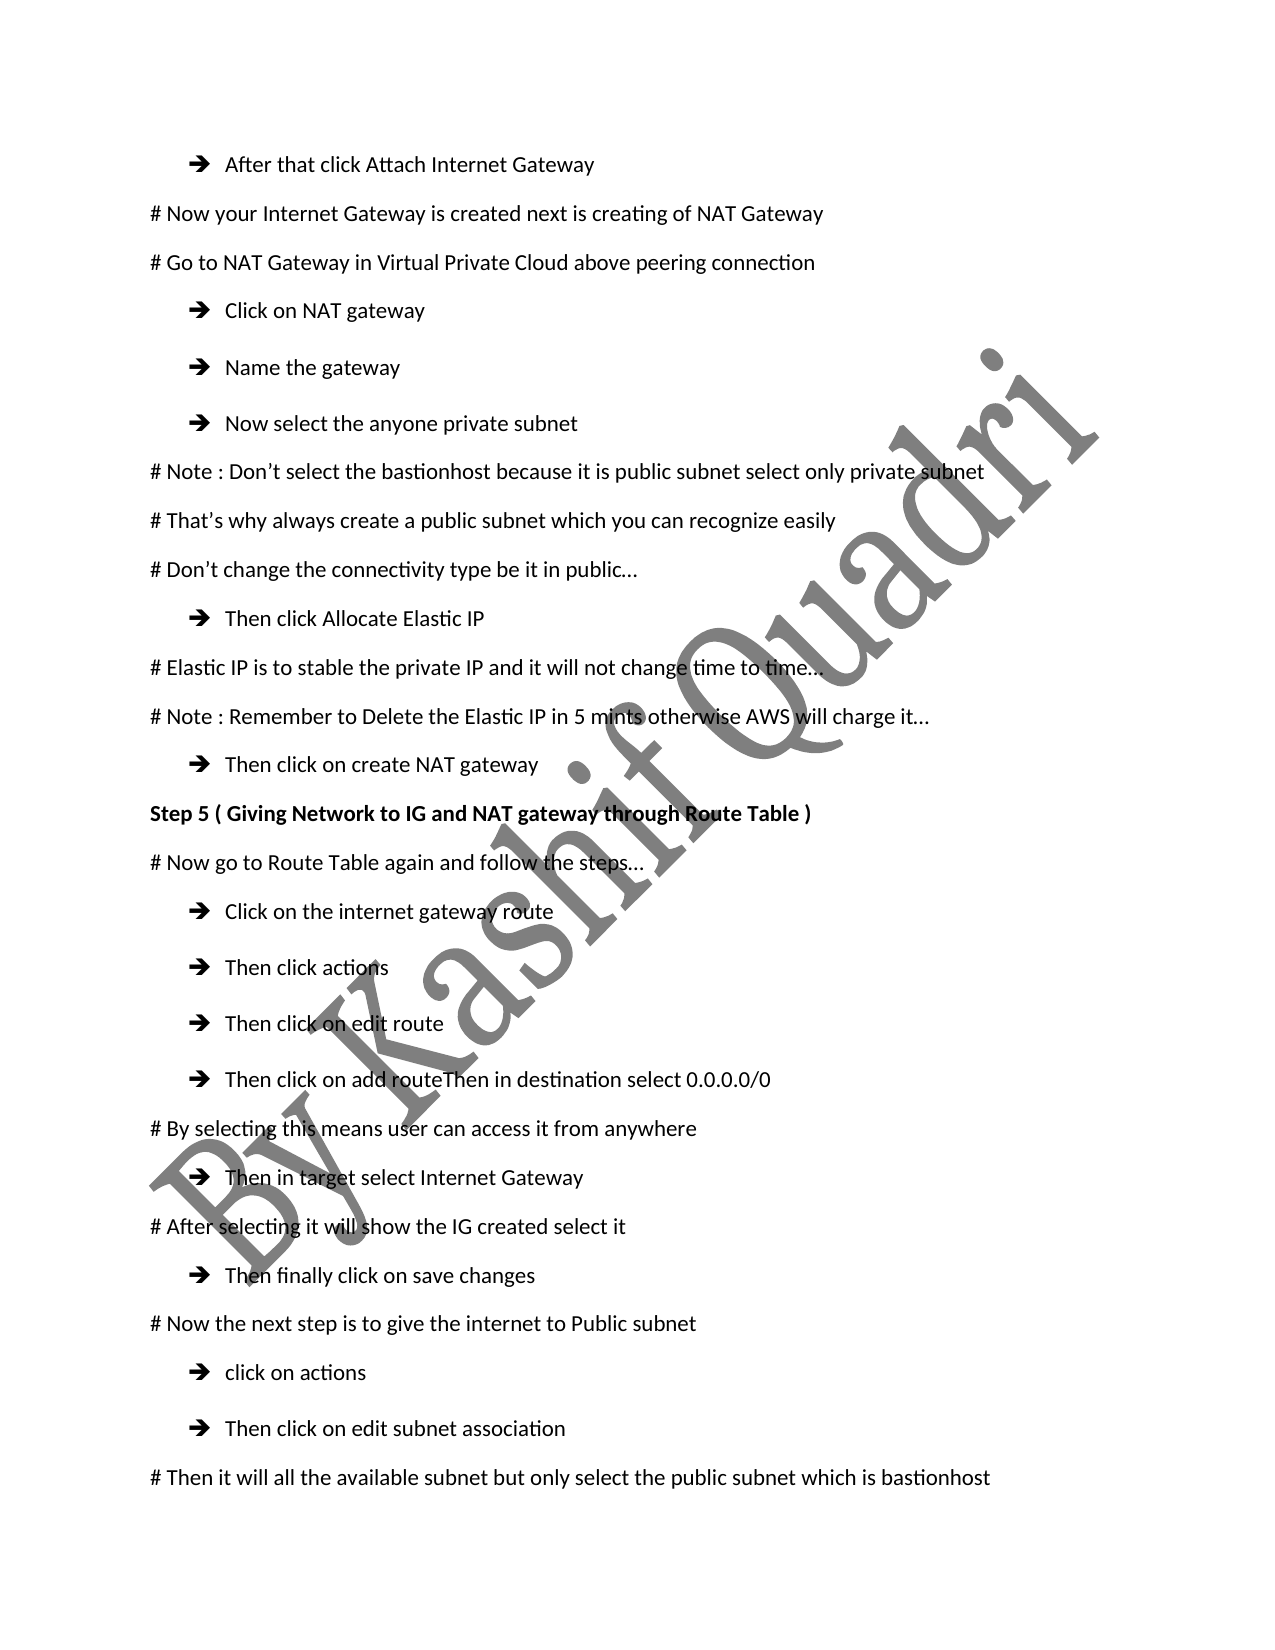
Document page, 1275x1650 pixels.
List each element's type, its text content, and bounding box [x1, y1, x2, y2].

list Click on the internet gateway route [187, 897, 1125, 925]
list Then click on edit subnet association [187, 1414, 1125, 1442]
list Then click Allocate Elastic IP [187, 604, 1125, 632]
list Then click on edit route [187, 1009, 1125, 1037]
text # Note : Remember to Delete the Elastic IP in 5 mints otherwise AWS will charge it… [150, 702, 1125, 730]
list Then click on create NAT gateway [187, 751, 1125, 779]
text # Then it will all the available subnet but only select the public subnet which is bastionhost [150, 1463, 1125, 1491]
text # Elastic IP is to stable the private IP and it will not change time to time… [150, 653, 1125, 681]
text # That’s why always create a public subnet which you can recognize easily [150, 506, 1125, 534]
list Then click on add routeThen in destination select 0.0.0.0/0 [187, 1065, 1125, 1093]
text # After selecting it will show the IG created select it [150, 1212, 1125, 1240]
list Then click actions [187, 953, 1125, 981]
text # Now the next step is to give the internet to Public subnet [150, 1309, 1125, 1338]
list Now select the anyone private subnet [187, 409, 1125, 437]
list Click on NAT gateway [187, 297, 1125, 324]
list Then finally click on save changes [187, 1261, 1125, 1289]
text # By selecting this means user can access it from anywhere [150, 1114, 1125, 1142]
text # Note : Don’t select the bastionhost because it is public subnet select only private subnet [150, 457, 1125, 486]
text Step 5 ( Giving Network to IG and NAT gateway through Route Table ) [150, 799, 1125, 827]
text # Go to NAT Gateway in Virtual Private Cloud above peering connection [150, 248, 1125, 276]
list After that click Attach Internet Gateway [187, 150, 1125, 178]
text # Don’t change the connectivity type be it in public… [150, 555, 1125, 583]
list Name the gateway [187, 353, 1125, 381]
list Then in target select Internet Gateway [187, 1163, 1125, 1191]
list click on actions [187, 1358, 1125, 1386]
text # Now go to Route Table again and follow the steps… [150, 848, 1125, 876]
text # Now your Internet Gateway is created next is creating of NAT Gateway [150, 199, 1125, 227]
